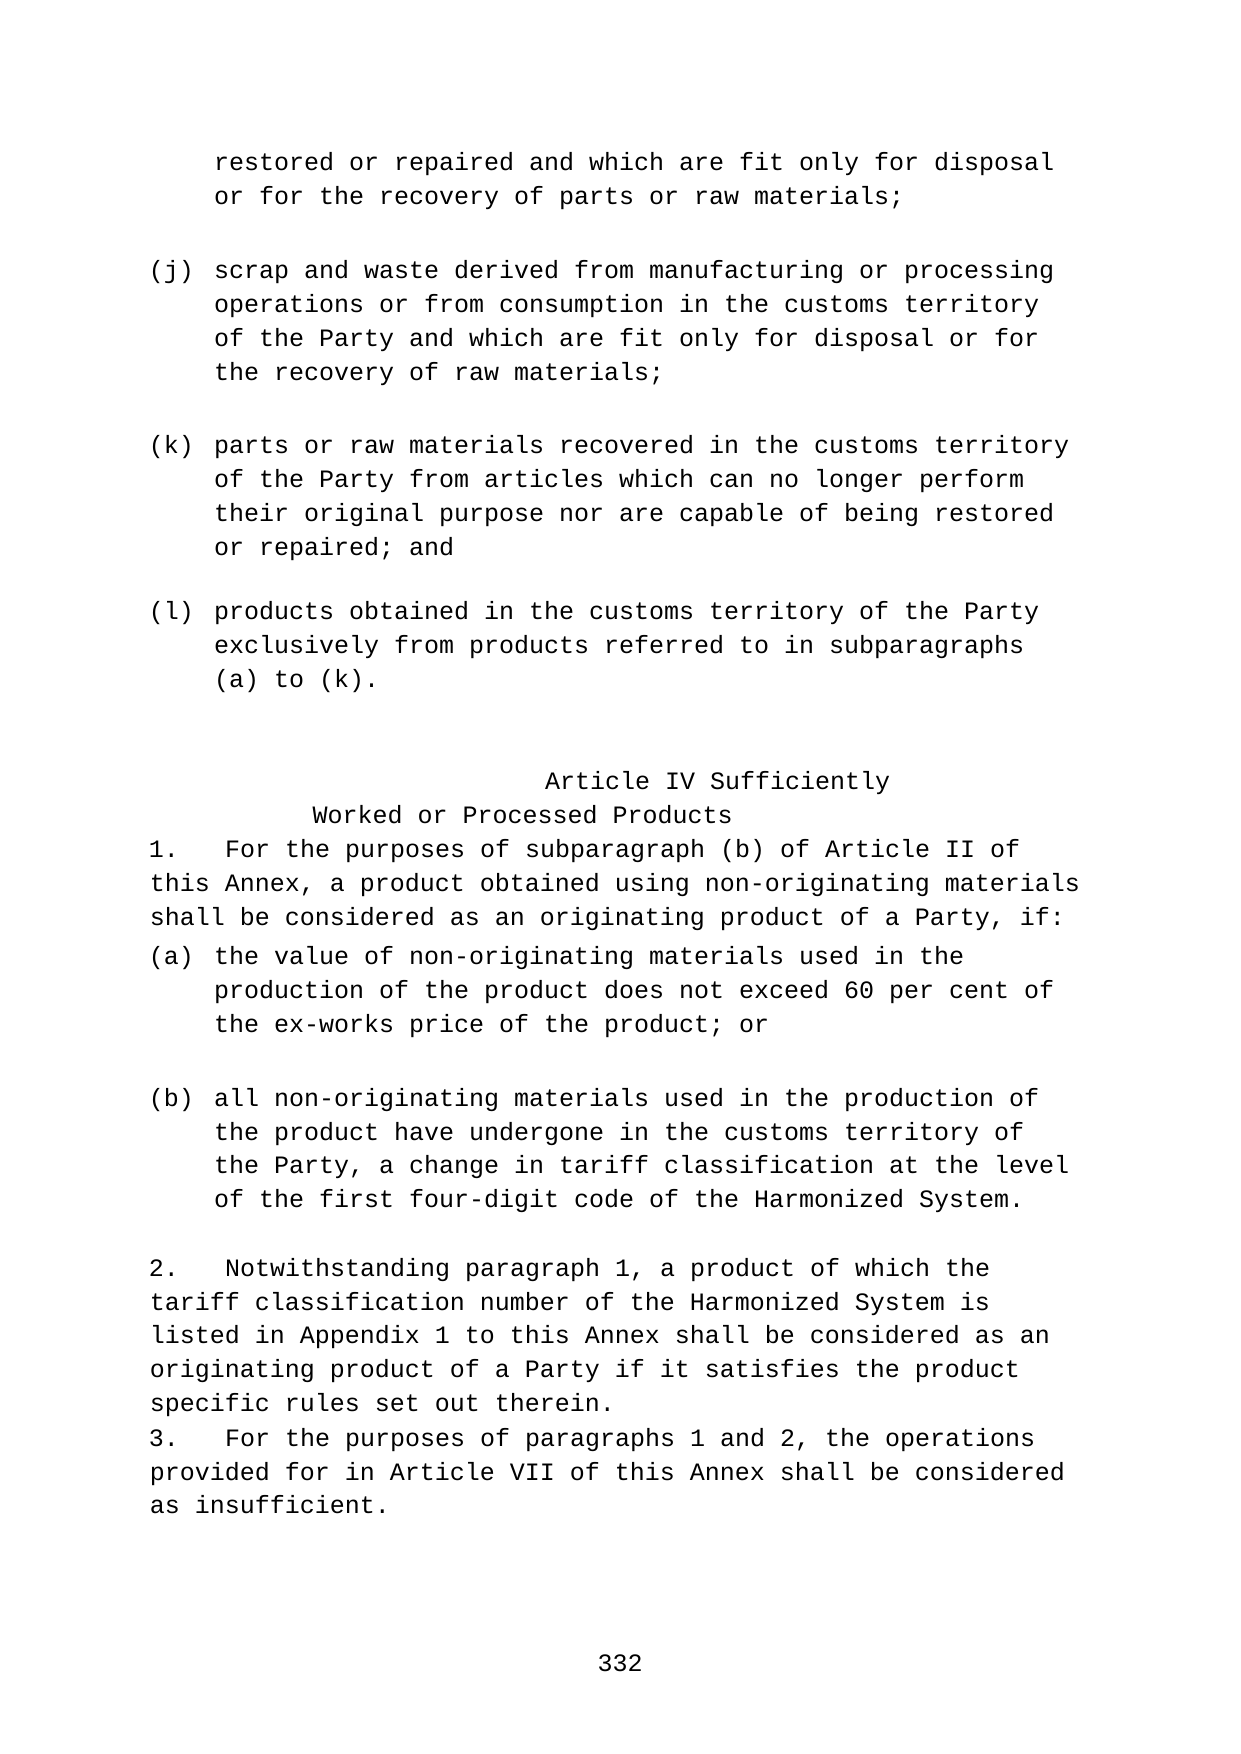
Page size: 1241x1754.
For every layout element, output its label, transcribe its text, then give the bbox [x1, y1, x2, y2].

list products obtained in the customs territory of the Party exclusively from products referred to in subparagraphs (a) to (k). [148, 599, 1082, 695]
text Article IV Sufficiently Worked or Processed Products [312, 769, 927, 831]
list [148, 150, 1082, 212]
list parts or raw materials recovered in the customs territory of the Party from articles which can no longer perform their original purpose nor are capable of being restored or repaired; and [148, 432, 1082, 562]
list all non-originating materials used in the production of the product have undergone in the customs territory of the Party, a change in tariff classification at the level of the first four-digit code of the Harmonized System. [148, 1085, 1082, 1215]
list Notwithstanding paragraph 1, a product of which the tariff classification number of the Harmonized System is listed in Appendix 1 to this Annex shall be considered as an originating product of a Party if it satisfies the product specific rules set out therein. [148, 1255, 1082, 1419]
list scrap and waste derived from manufacturing or processing operations or from consumption in the customs territory of the Party and which are fit only for disposal or for the recovery of raw materials; [148, 257, 1082, 387]
list For the purposes of subparagraph (b) of Article II of this Annex, a product obtained using non-originating materials shall be considered as an originating product of a Party, if: [148, 837, 1082, 933]
list the value of non-originating materials used in the production of the product does not exceed 60 per cent of the ex-works price of the product; or [148, 944, 1082, 1040]
list For the purposes of paragraphs 1 and 2, the operations provided for in Article VII of this Annex shall be considered as insufficient. [148, 1425, 1082, 1521]
